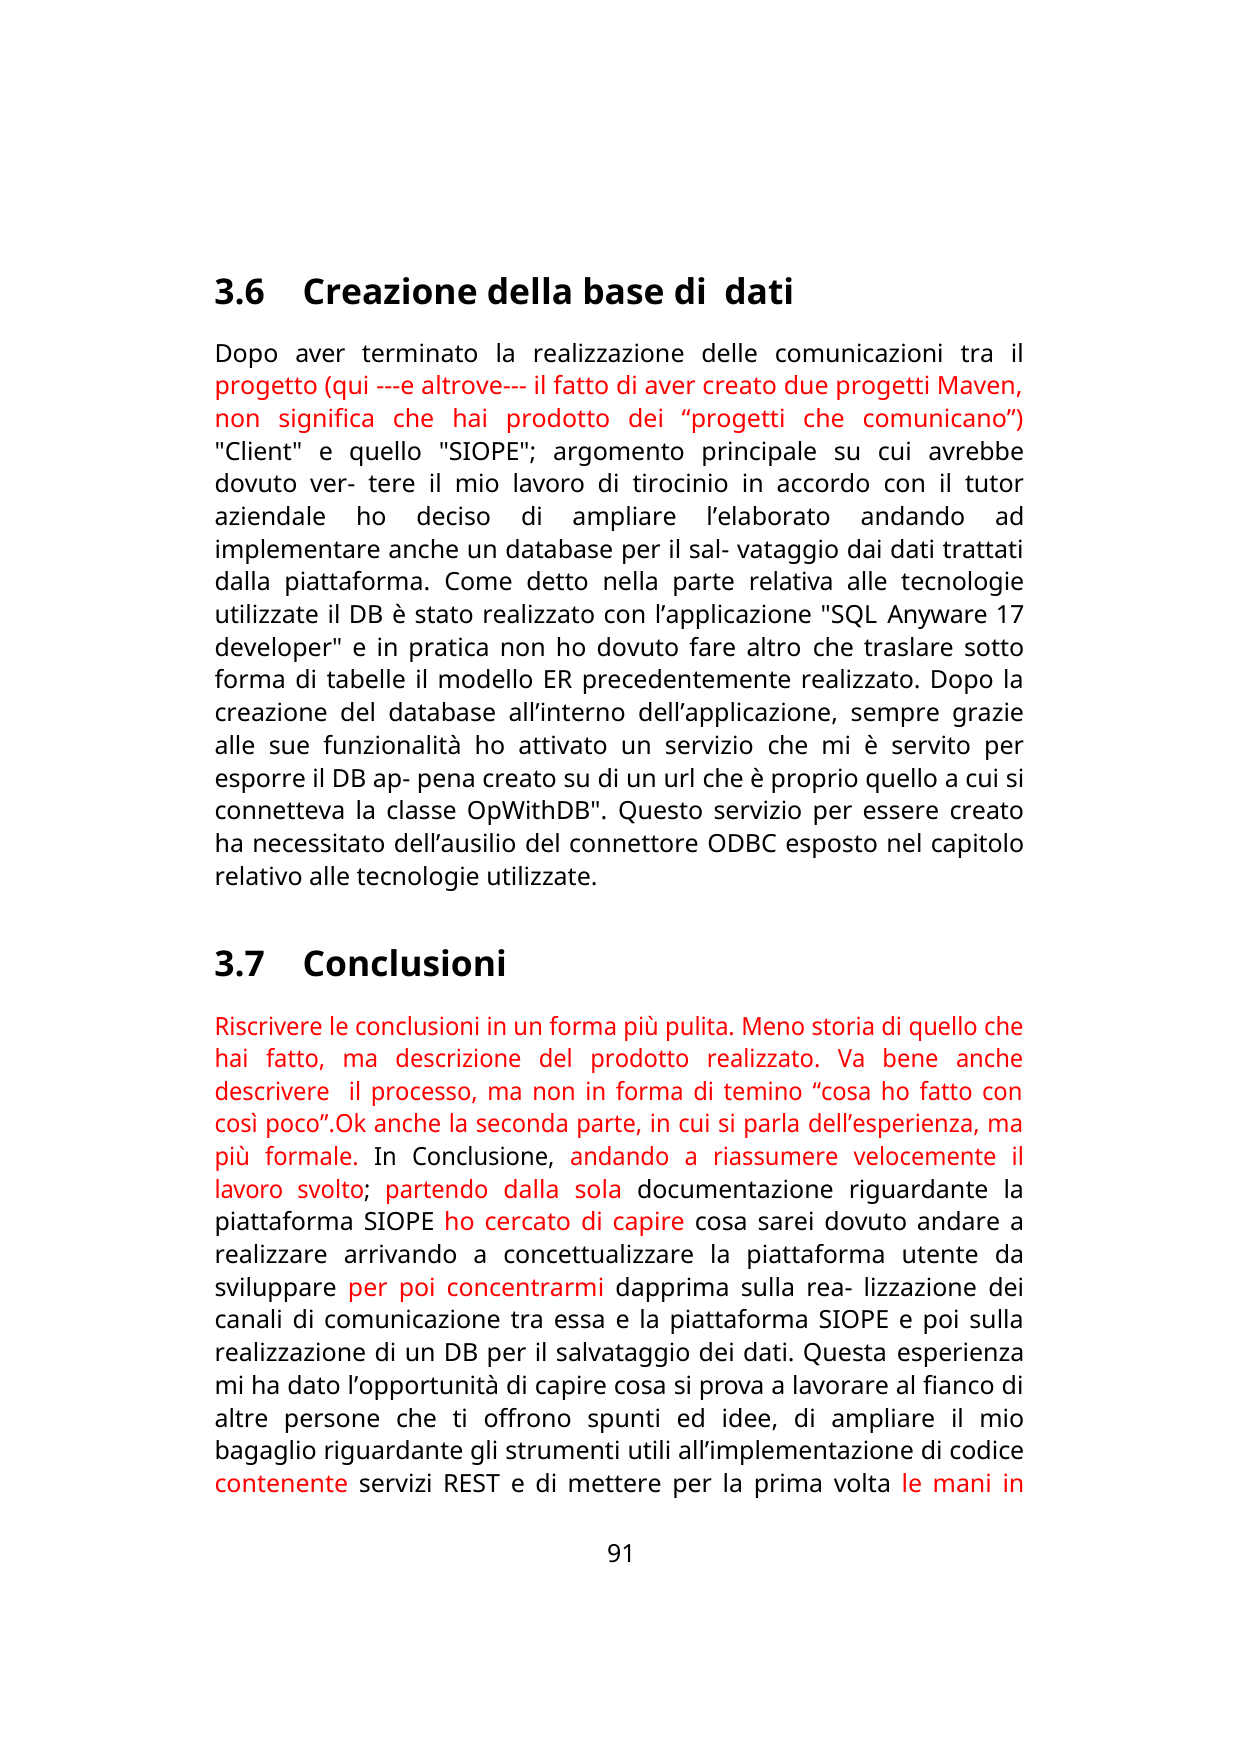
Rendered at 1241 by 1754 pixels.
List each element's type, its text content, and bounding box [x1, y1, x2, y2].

subtitle Conclusioni [214, 939, 1240, 987]
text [214, 1009, 1024, 1500]
subtitle Creazione della base di dati [214, 266, 1240, 314]
text Dopo aver terminato la realizzazione delle comunicazioni tra il progetto (qui ---e altrove--- il fatto di aver creato due progetti Maven, non significa che hai prodotto dei “progetti che comunicano”) "Client" e quello "SIOPE"; argomento principale su cui avrebbe dovuto ver- tere il mio lavoro di tirocinio in accordo con il tutor aziendale ho deciso di ampliare l’elaborato andando ad implementare anche un database per il sal- vataggio dai dati trattati dalla piattaforma. Come detto nella parte relativa alle tecnologie utilizzate il DB è stato realizzato con l’applicazione "SQL Anyware 17 developer" e in pratica non ho dovuto fare altro che traslare sotto forma di tabelle il modello ER precedentemente realizzato. Dopo la creazione del database all’interno dell’applicazione, sempre grazie alle sue funzionalità ho attivato un servizio che mi è servito per esporre il DB ap- pena creato su di un url che è proprio quello a cui si connetteva la classe OpWithDB". Questo servizio per essere creato ha necessitato dell’ausilio del connettore ODBC esposto nel capitolo relativo alle tecnologie utilizzate. [214, 336, 1024, 892]
